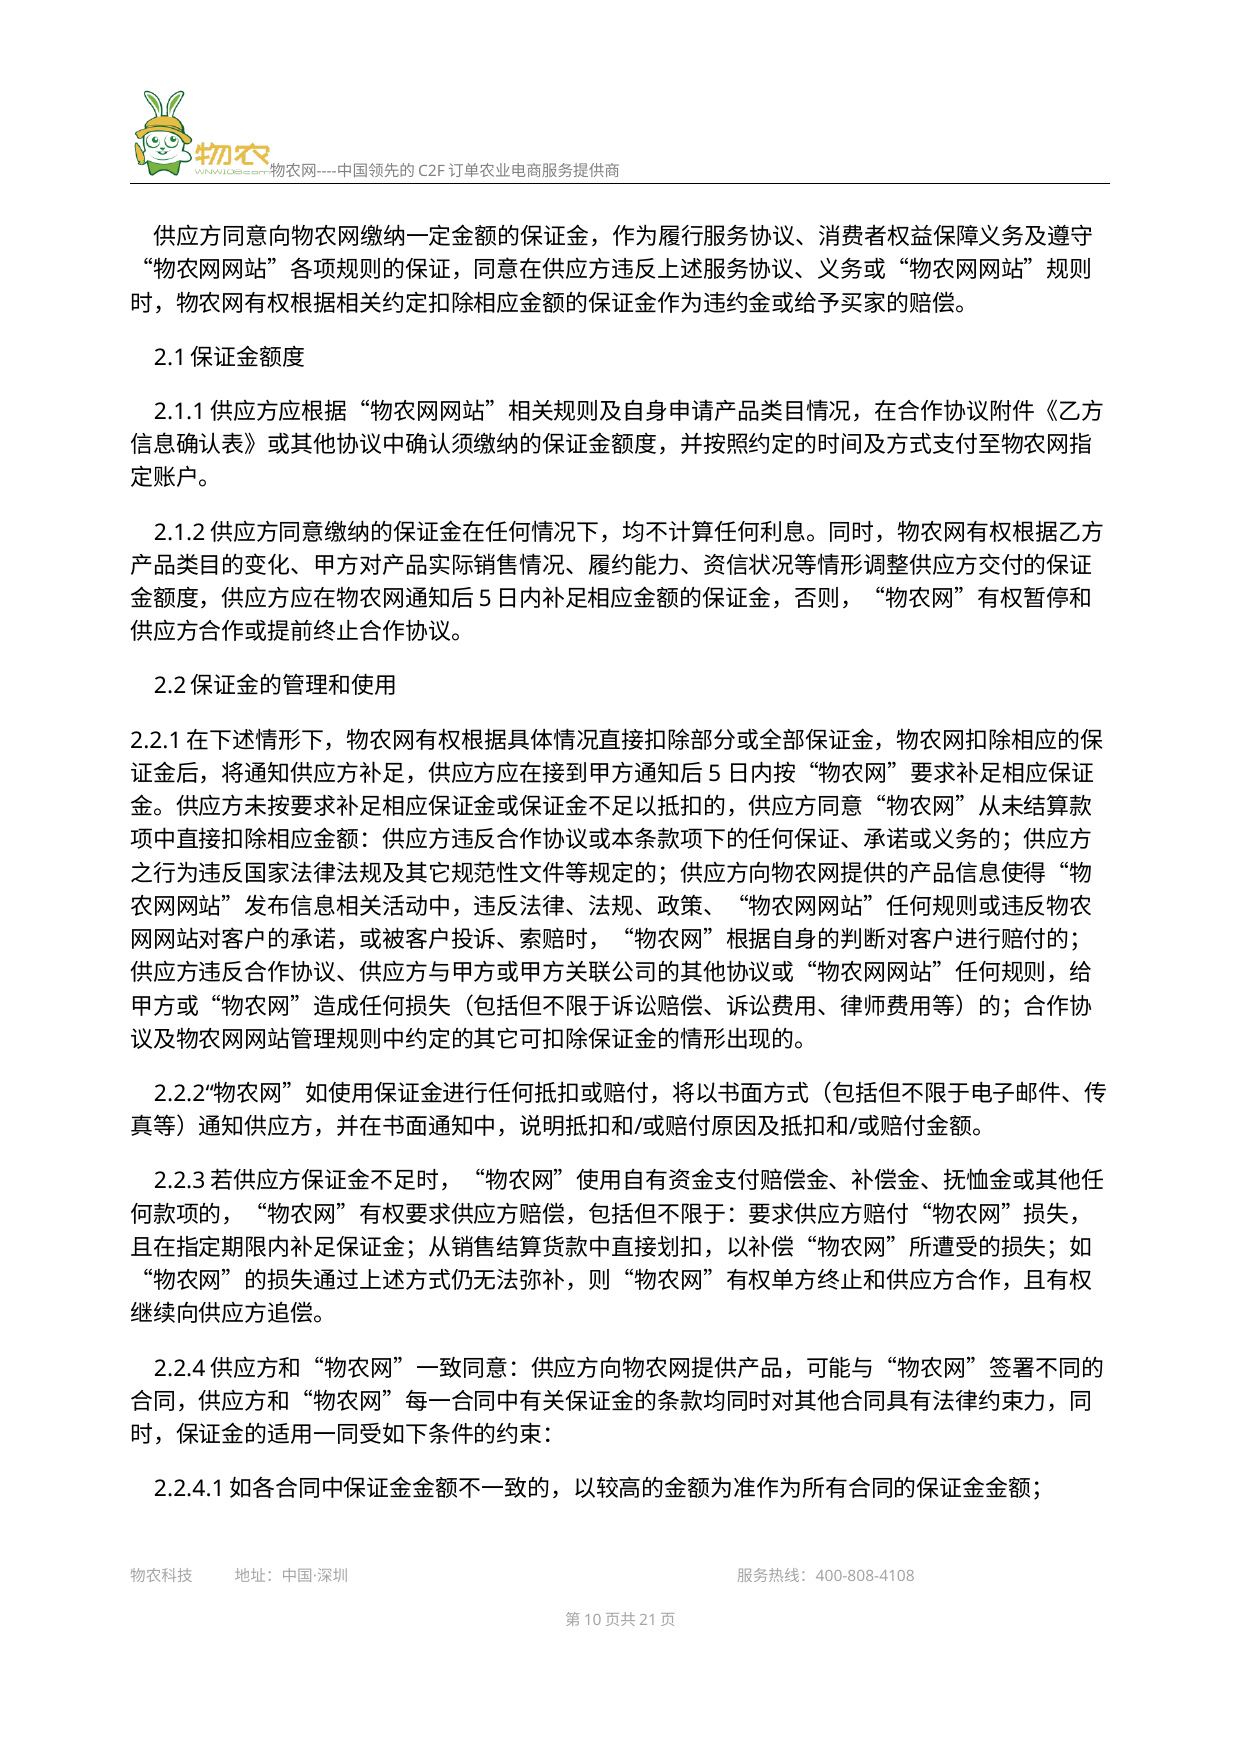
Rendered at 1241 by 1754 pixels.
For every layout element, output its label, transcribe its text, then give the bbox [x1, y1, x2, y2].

text 2.1.1供应方应根据“物农网网站”相关规则及自身申请产品类目情况，在合作协议附件《乙方信息确认表》或其他协议中确认须缴纳的保证金额度，并按照约定的时间及方式支付至物农网指定账户。 [130, 393, 1110, 492]
text 供应方同意向物农网缴纳一定金额的保证金，作为履行服务协议、消费者权益保障义务及遵守“物农网网站”各项规则的保证，同意在供应方违反上述服务协议、义务或“物农网网站”规则时，物农网有权根据相关约定扣除相应金额的保证金作为违约金或给予买家的赔偿。 [130, 218, 1110, 318]
text 2.2.4供应方和“物农网”一致同意：供应方向物农网提供产品，可能与“物农网”签署不同的合同，供应方和“物农网”每一合同中有关保证金的条款均同时对其他合同具有法律约束力，同时，保证金的适用一同受如下条件的约束： [130, 1349, 1110, 1449]
picture [129, 88, 270, 176]
text 2.2.2“物农网”如使用保证金进行任何抵扣或赔付，将以书面方式（包括但不限于电子邮件、传真等）通知供应方，并在书面通知中，说明抵扣和/或赔付原因及抵扣和/或赔付金额。 [130, 1075, 1110, 1141]
text 2.2保证金的管理和使用 [130, 667, 1110, 701]
text 2.1.2供应方同意缴纳的保证金在任何情况下，均不计算任何利息。同时，物农网有权根据乙方产品类目的变化、甲方对产品实际销售情况、履约能力、资信状况等情形调整供应方交付的保证金额度，供应方应在物农网通知后5日内补足相应金额的保证金，否则，“物农网”有权暂停和供应方合作或提前终止合作协议。 [130, 513, 1110, 646]
text 2.2.1在下述情形下，物农网有权根据具体情况直接扣除部分或全部保证金，物农网扣除相应的保证金后，将通知供应方补足，供应方应在接到甲方通知后 5 日内按“物农网”要求补足相应保证金。供应方未按要求补足相应保证金或保证金不足以抵扣的，供应方同意“物农网”从未结算款项中直接扣除相应金额：供应方违反合作协议或本条款项下的任何保证、承诺或义务的；供应方之行为违反国家法律法规及其它规范性文件等规定的；供应方向物农网提供的产品信息使得“物农网网站”发布信息相关活动中，违反法律、法规、政策、“物农网网站”任何规则或违反物农网网站对客户的承诺，或被客户投诉、索赔时，“物农网”根据自身的判断对客户进行赔付的；供应方违反合作协议、供应方与甲方或甲方关联公司的其他协议或“物农网网站”任何规则，给甲方或“物农网”造成任何损失（包括但不限于诉讼赔偿、诉讼费用、律师费用等）的；合作协议及物农网网站管理规则中约定的其它可扣除保证金的情形出现的。 [130, 721, 1110, 1054]
text 2.2.4.1如各合同中保证金金额不一致的，以较高的金额为准作为所有合同的保证金金额； [130, 1470, 1110, 1503]
text 2.2.3若供应方保证金不足时，“物农网”使用自有资金支付赔偿金、补偿金、抚恤金或其他任何款项的，“物农网”有权要求供应方赔偿，包括但不限于：要求供应方赔付“物农网”损失，且在指定期限内补足保证金；从销售结算货款中直接划扣，以补偿“物农网”所遭受的损失；如“物农网”的损失通过上述方式仍无法弥补，则“物农网”有权单方终止和供应方合作，且有权继续向供应方追偿。 [130, 1162, 1110, 1328]
text 2.1保证金额度 [130, 338, 1110, 372]
